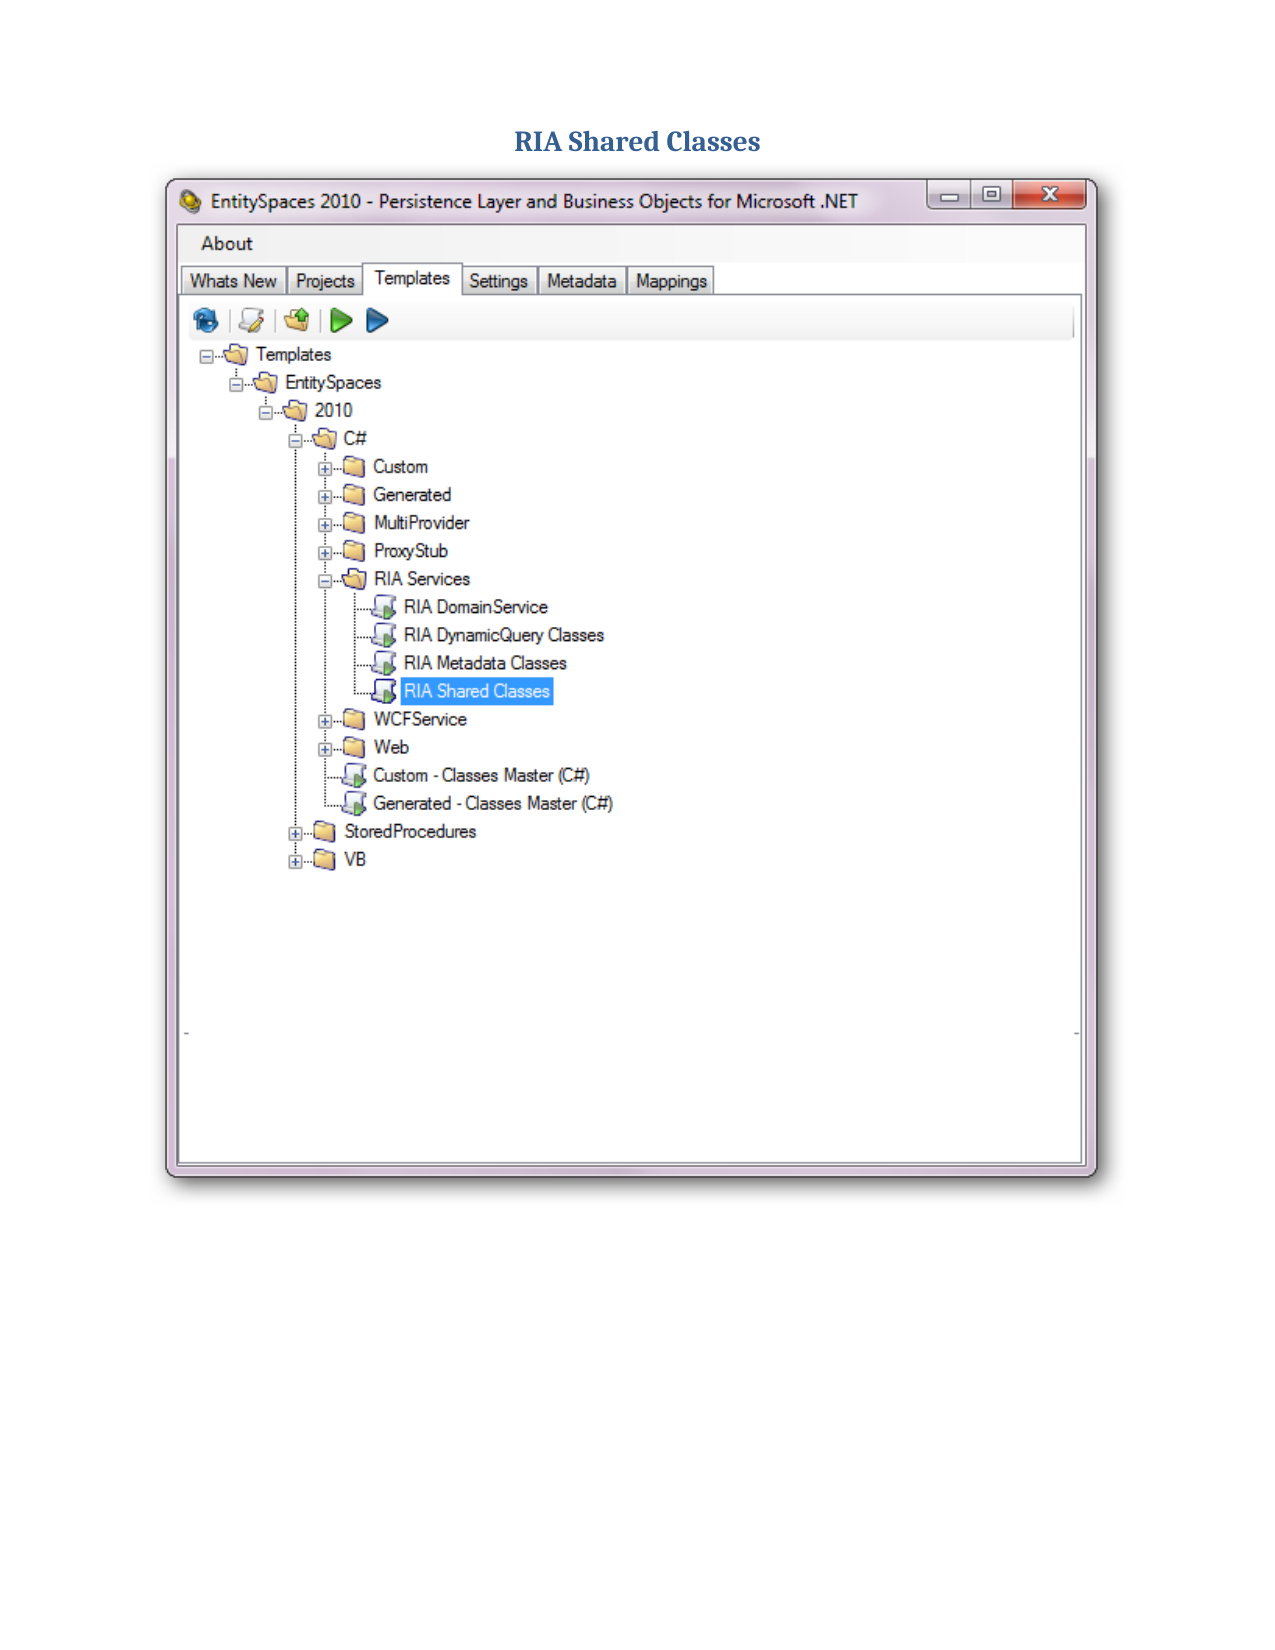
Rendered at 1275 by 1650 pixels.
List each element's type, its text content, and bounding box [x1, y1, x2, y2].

picture [150, 163, 1125, 1206]
subtitle RIA Shared Classes [75, 125, 1200, 158]
